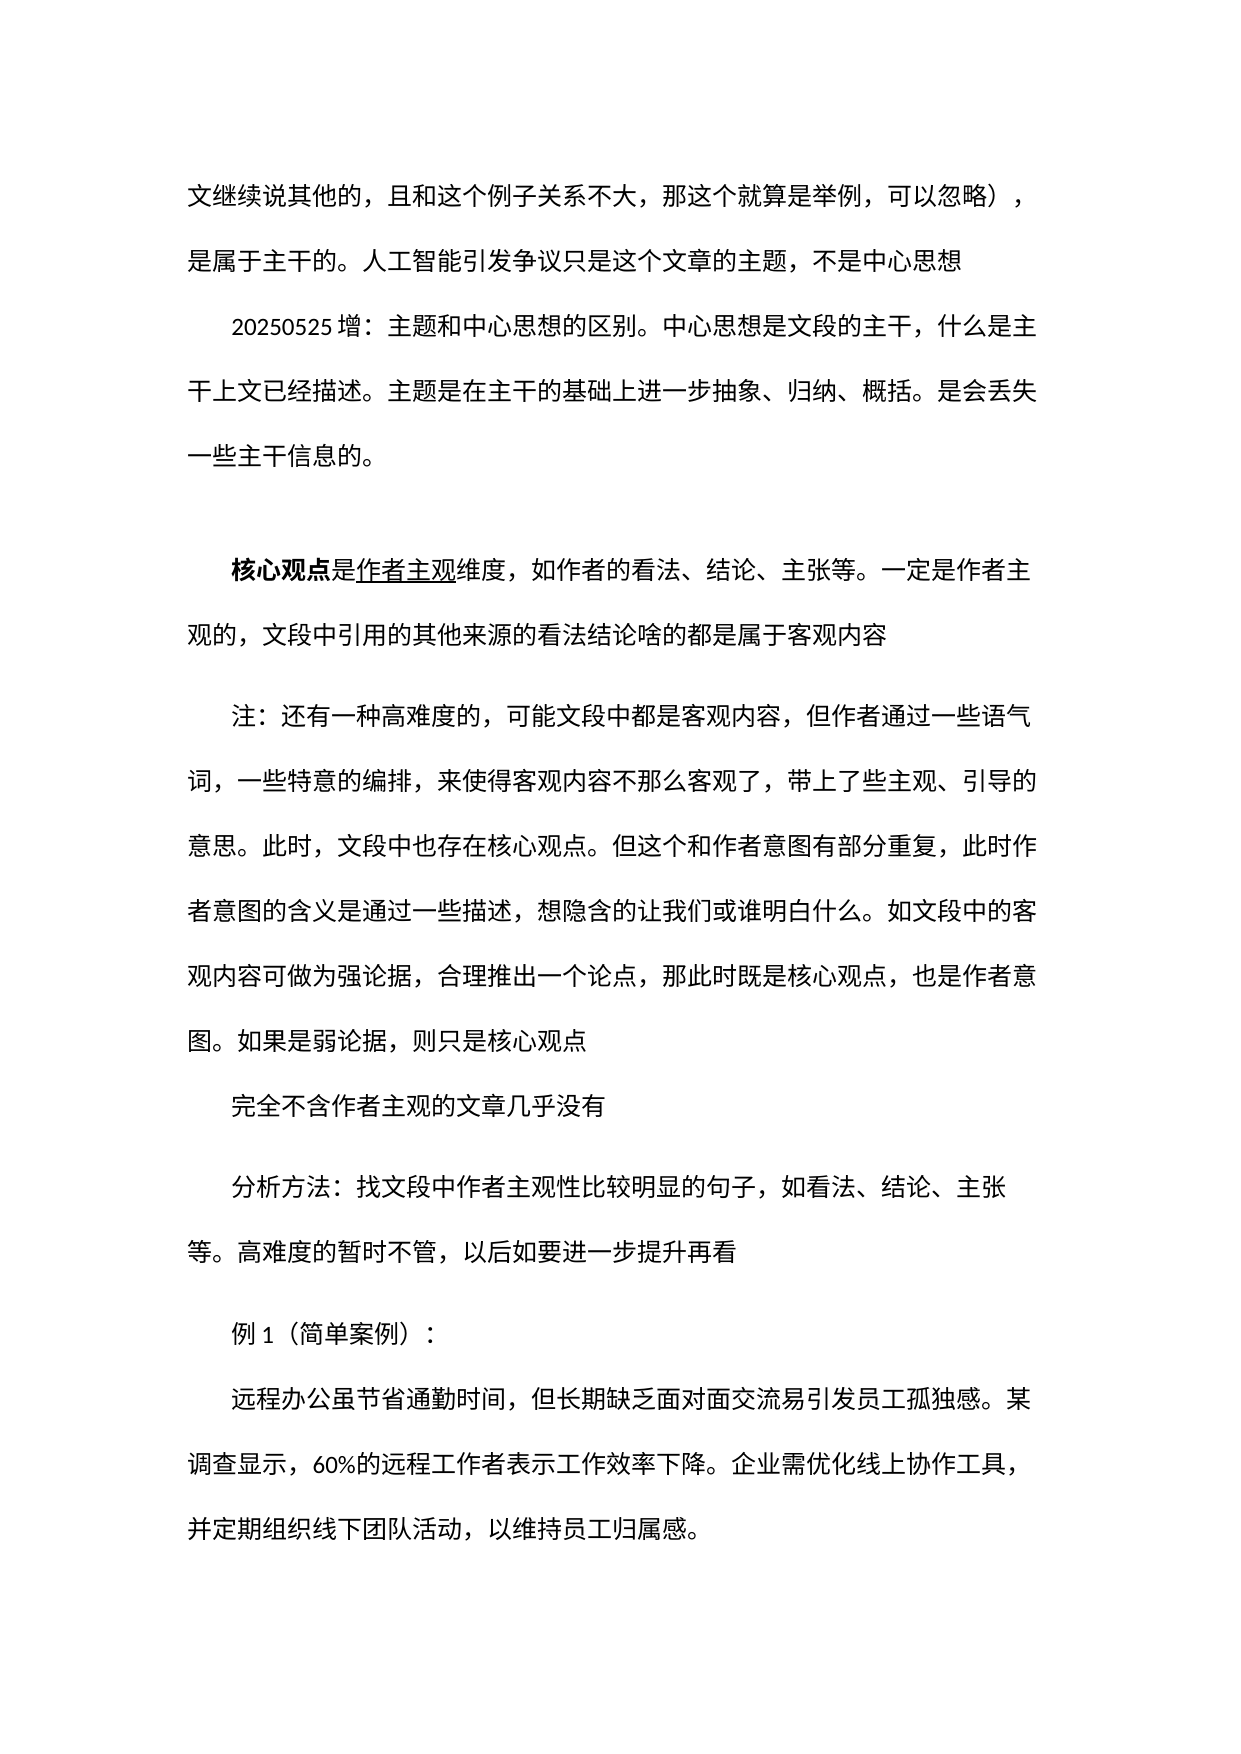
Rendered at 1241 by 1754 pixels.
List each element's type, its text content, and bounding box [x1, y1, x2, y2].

list 远程办公虽节省通勤时间，但长期缺乏面对面交流易引发员工孤独感。某调查显示，60%的远程工作者表示工作效率下降。企业需优化线上协作工具，并定期组织线下团队活动，以维持员工归属感。 [187, 1365, 1053, 1560]
list 核心观点是作者主观维度，如作者的看法、结论、主张等。一定是作者主观的，文段中引用的其他来源的看法结论啥的都是属于客观内容 [187, 536, 1053, 666]
list 完全不含作者主观的文章几乎没有 [187, 1072, 1053, 1137]
list 几例具体矛盾不能省略，他们是文段的核心内容（绝大多数篇幅都在说这个，说明文段的核心目的就是说这些案例，如果说只是举了一个例子，然后后文继续说其他的，且和这个例子关系不大，那这个就算是举例，可以忽略），是属于主干的。人工智能引发争议只是这个文章的主题，不是中心思想 [187, 162, 1053, 292]
list 20250525增：主题和中心思想的区别。中心思想是文段的主干，什么是主干上文已经描述。主题是在主干的基础上进一步抽象、归纳、概括。是会丢失一些主干信息的。 [187, 292, 1053, 487]
list 注：还有一种高难度的，可能文段中都是客观内容，但作者通过一些语气词，一些特意的编排，来使得客观内容不那么客观了，带上了些主观、引导的意思。此时，文段中也存在核心观点。但这个和作者意图有部分重复，此时作者意图的含义是通过一些描述，想隐含的让我们或谁明白什么。如文段中的客观内容可做为强论据，合理推出一个论点，那此时既是核心观点，也是作者意图。如果是弱论据，则只是核心观点 [187, 682, 1053, 1072]
list 分析方法：找文段中作者主观性比较明显的句子，如看法、结论、主张等。高难度的暂时不管，以后如要进一步提升再看 [187, 1153, 1053, 1283]
list 例1（简单案例）： [187, 1300, 1053, 1365]
